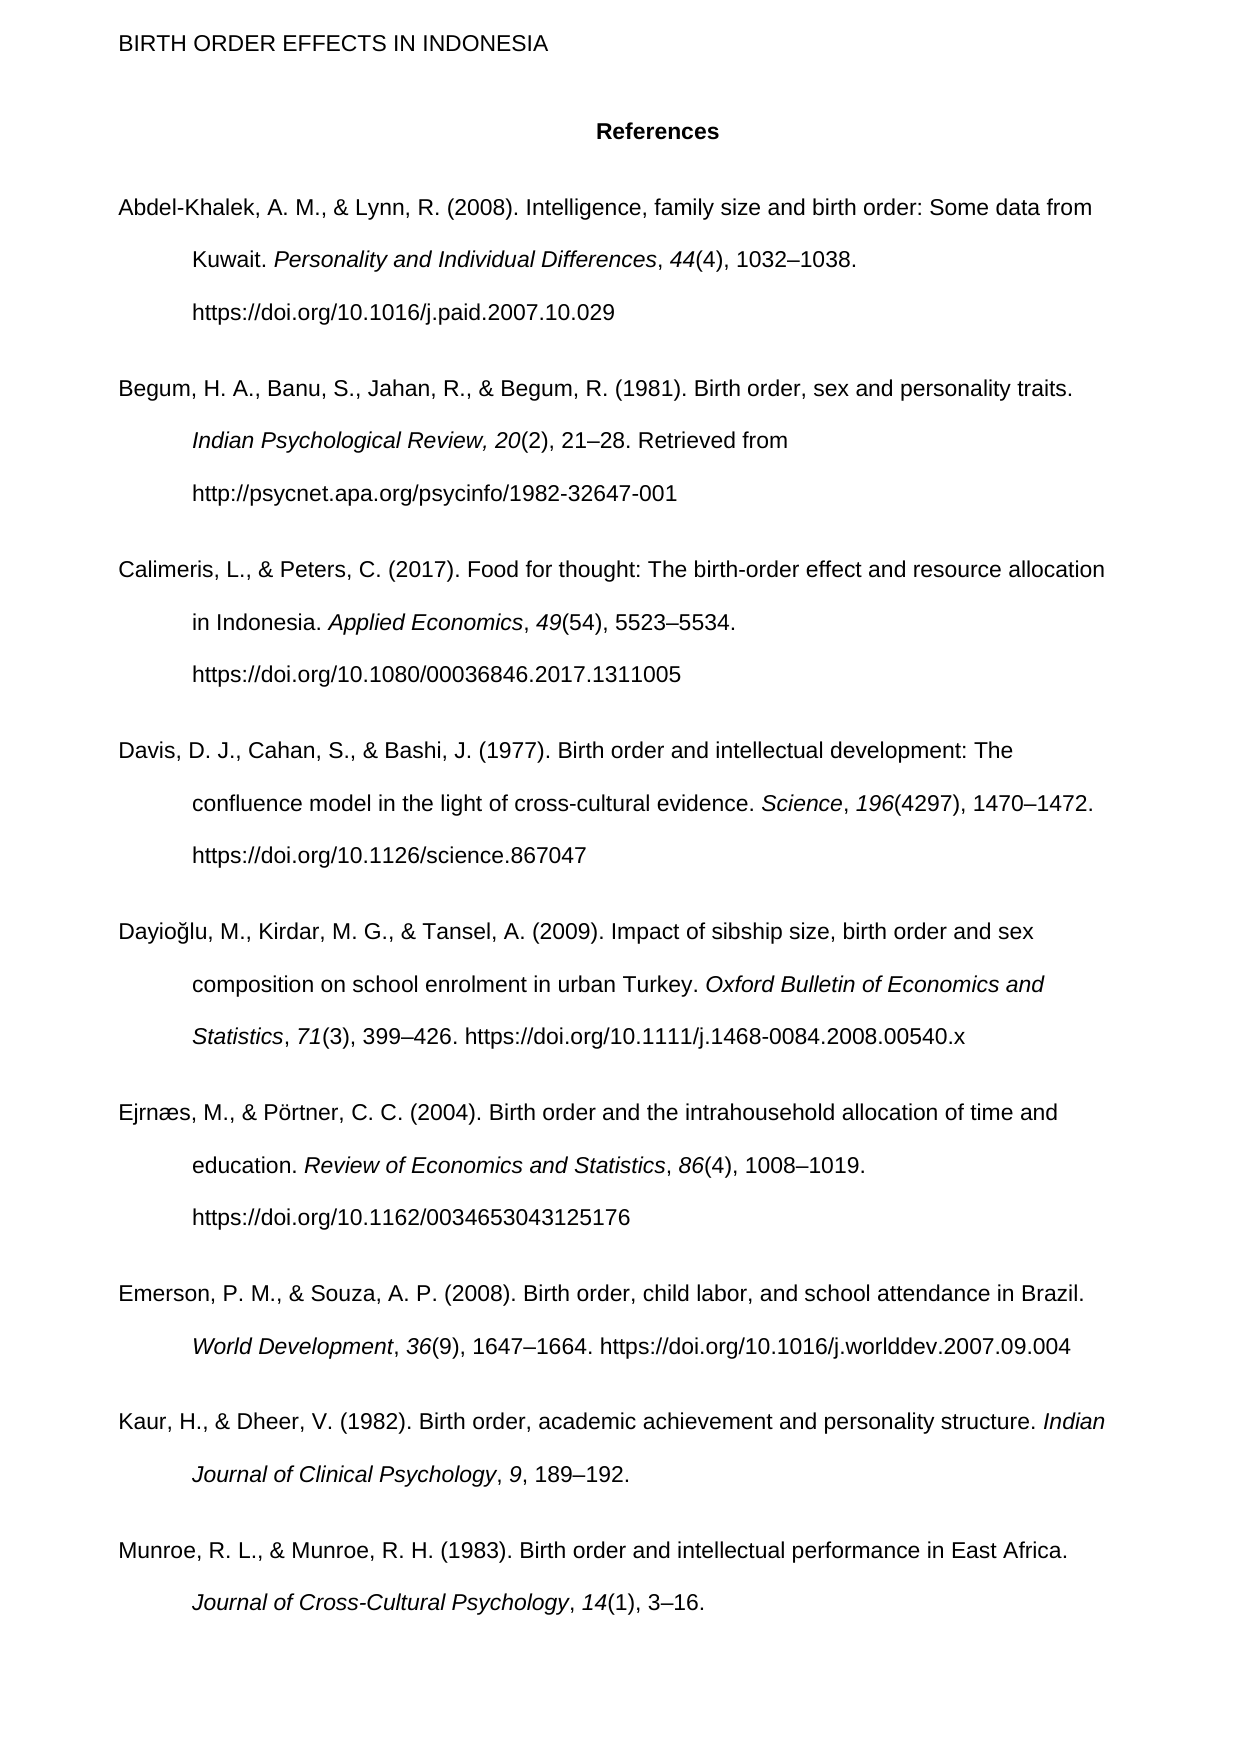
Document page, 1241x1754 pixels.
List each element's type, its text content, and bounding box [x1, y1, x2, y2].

text Begum, H. A., Banu, S., Jahan, R., & Begum, R. (1981). Birth order, sex and personality traits. Indian Psychological Review, 20(2), 21–28. Retrieved from http://psycnet.apa.org/psycinfo/1982-32647-001 [118, 375, 1122, 506]
text Emerson, P. M., & Souza, A. P. (2008). Birth order, child labor, and school attendance in Brazil. World Development, 36(9), 1647–1664. https://doi.org/10.1016/j.worlddev.2007.09.004 [118, 1280, 1122, 1359]
text Kaur, H., & Dheer, V. (1982). Birth order, academic achievement and personality structure. Indian Journal of Clinical Psychology, 9, 189–192. [118, 1408, 1122, 1487]
text Calimeris, L., & Peters, C. (2017). Food for thought: The birth-order effect and resource allocation in Indonesia. Applied Economics, 49(54), 5523–5534. https://doi.org/10.1080/00036846.2017.1311005 [118, 556, 1122, 687]
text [118, 1537, 1122, 1616]
text Davis, D. J., Cahan, S., & Bashi, J. (1977). Birth order and intellectual development: The confluence model in the light of cross-cultural evidence. Science, 196(4297), 1470–1472. https://doi.org/10.1126/science.867047 [118, 737, 1122, 868]
text References [118, 118, 1122, 144]
text Dayioğlu, M., Kirdar, M. G., & Tansel, A. (2009). Impact of sibship size, birth order and sex composition on school enrolment in urban Turkey. Oxford Bulletin of Economics and Statistics, 71(3), 399–426. https://doi.org/10.1111/j.1468-0084.2008.00540.x [118, 918, 1122, 1049]
text Abdel-Khalek, A. M., & Lynn, R. (2008). Intelligence, family size and birth order: Some data from Kuwait. Personality and Individual Differences, 44(4), 1032–1038. https://doi.org/10.1016/j.paid.2007.10.029 [118, 194, 1122, 325]
text Ejrnæs, M., & Pörtner, C. C. (2004). Birth order and the intrahousehold allocation of time and education. Review of Economics and Statistics, 86(4), 1008–1019. https://doi.org/10.1162/0034653043125176 [118, 1099, 1122, 1231]
